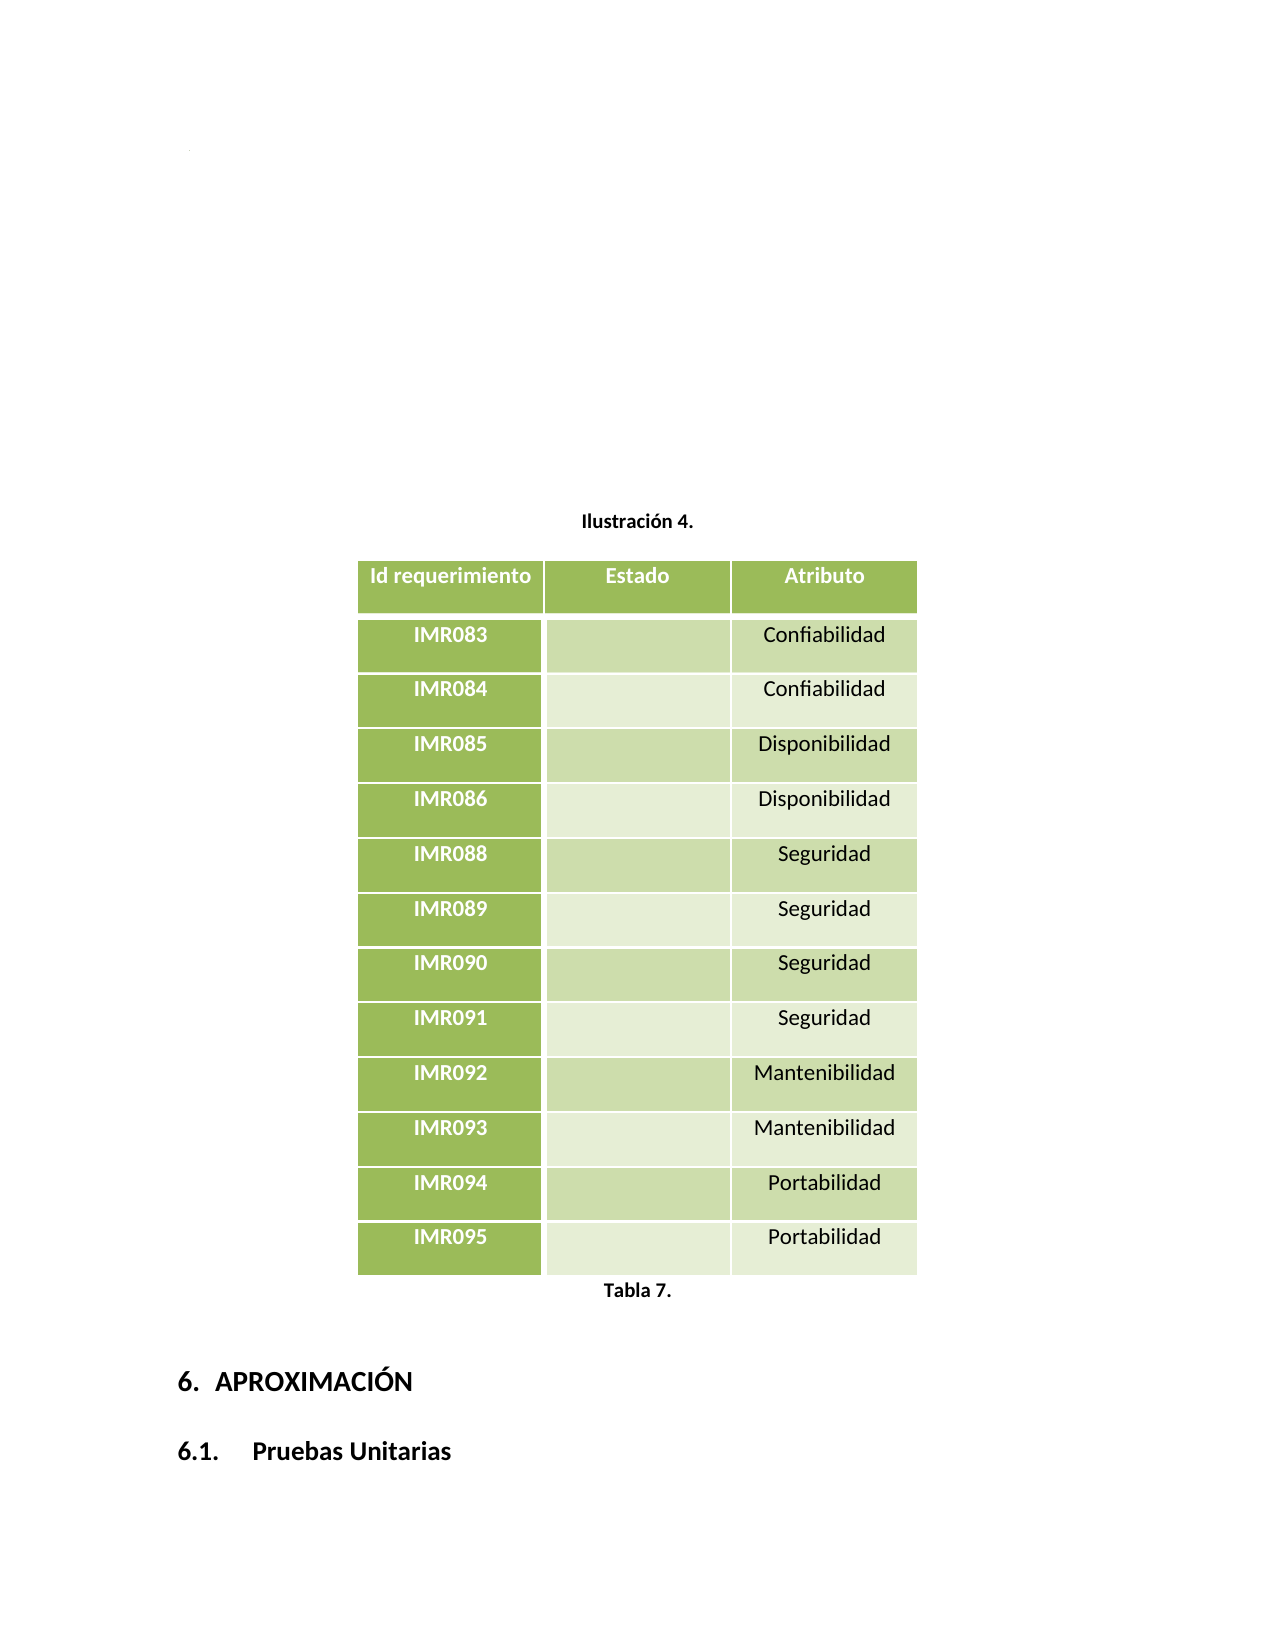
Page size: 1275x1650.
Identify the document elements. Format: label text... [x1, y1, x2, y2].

table_cell [547, 1113, 730, 1166]
table_cell Disponibilidad [732, 784, 917, 837]
table_cell IMR095 [358, 1223, 541, 1275]
table_cell Mantenibilidad [732, 1058, 917, 1111]
list APROXIMACIÓN [177, 1363, 1098, 1398]
table_cell [547, 675, 730, 727]
table_cell IMR094 [358, 1168, 541, 1220]
table_cell IMR085 [358, 729, 541, 782]
list Pruebas Unitarias [177, 1434, 1098, 1467]
table_header Estado [545, 561, 730, 613]
table_cell [547, 784, 730, 837]
table_cell IMR092 [358, 1058, 541, 1111]
table_cell Portabilidad [732, 1168, 917, 1220]
table_cell [547, 1168, 730, 1220]
table_cell [547, 839, 730, 892]
table_cell Mantenibilidad [732, 1113, 917, 1166]
table_cell IMR083 [358, 620, 541, 672]
table_cell [547, 1003, 730, 1056]
table_cell Confiabilidad [732, 620, 917, 672]
table_cell Confiabilidad [732, 675, 917, 727]
table_header Id requerimiento [358, 561, 543, 613]
table_cell IMR093 [358, 1113, 541, 1166]
table_cell [547, 1223, 730, 1275]
table_cell [547, 949, 730, 1001]
table_cell IMR090 [358, 949, 541, 1001]
table_cell Disponibilidad [732, 729, 917, 782]
table_cell IMR084 [358, 675, 541, 727]
table_cell IMR088 [358, 839, 541, 892]
table_cell Seguridad [732, 839, 917, 892]
table_cell [547, 894, 730, 946]
table_cell Portabilidad [732, 1223, 917, 1275]
table_cell [547, 620, 730, 672]
table_cell IMR091 [358, 1003, 541, 1056]
table_cell [547, 729, 730, 782]
table_cell IMR086 [358, 784, 541, 837]
table_header Atributo [732, 561, 917, 613]
table_cell Seguridad [732, 1003, 917, 1056]
table_cell Seguridad [732, 949, 917, 1001]
table_cell [547, 1058, 730, 1111]
table_cell IMR089 [358, 894, 541, 946]
table_cell Seguridad [732, 894, 917, 946]
